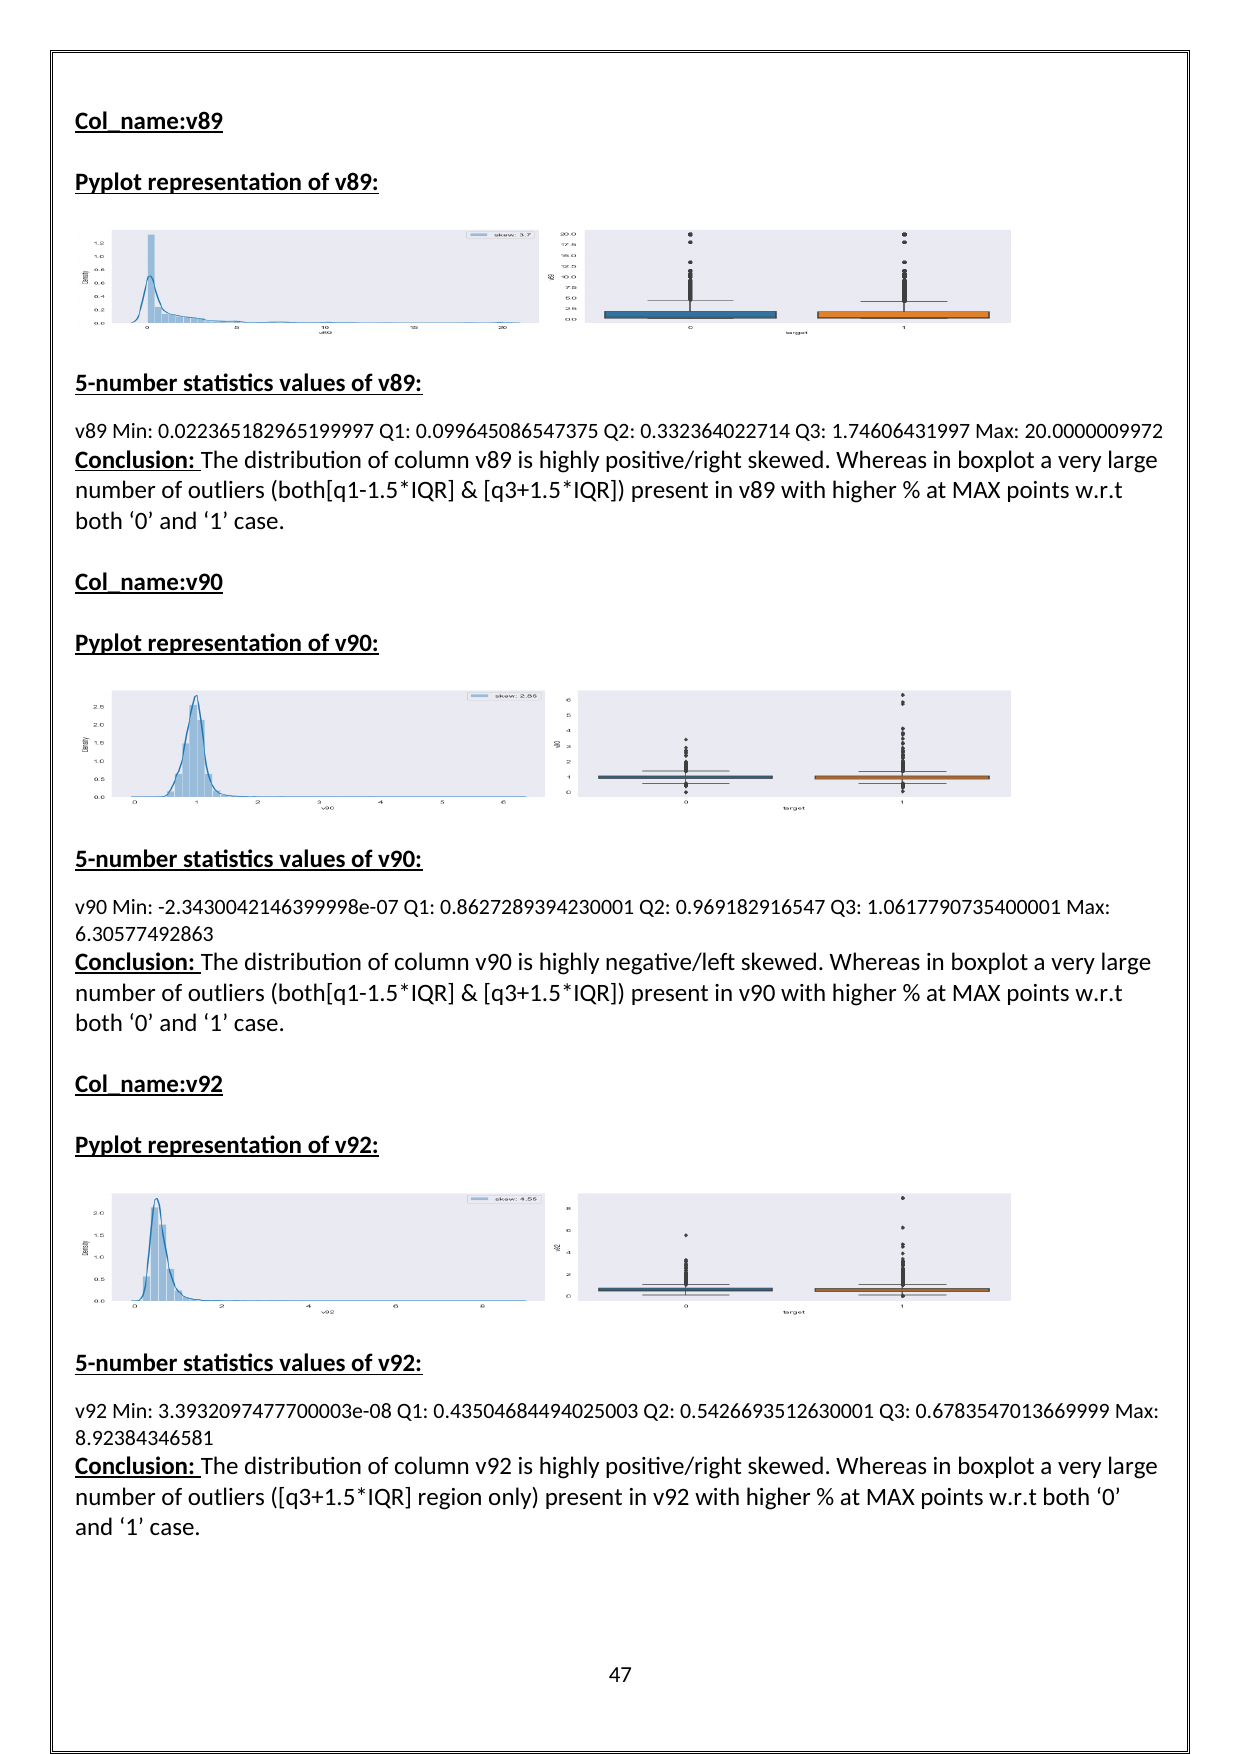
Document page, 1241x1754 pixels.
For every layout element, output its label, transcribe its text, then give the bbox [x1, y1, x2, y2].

text v92 Min: 3.3932097477700003e-08 Q1: 0.43504684494025003 Q2: 0.5426693512630001 Q3: 0.6783547013669999 Max: 8.92384346581 [75, 1397, 1165, 1451]
text Pyplot representation of v89: [75, 167, 1165, 197]
text v89 Min: 0.022365182965199997 Q1: 0.099645086547375 Q2: 0.332364022714 Q3: 1.74606431997 Max: 20.0000009972 [75, 417, 1165, 444]
text Col_name:v90 [75, 566, 1165, 596]
picture [75, 687, 1016, 813]
text Conclusion: The distribution of column v90 is highly negative/left skewed. Whereas in boxplot a very large number of outliers (both[q1-1.5*IQR] & [q3+1.5*IQR]) present in v90 with higher % at MAX points w.r.t both ‘0’ and ‘1’ case. [75, 946, 1165, 1038]
text Col_name:v92 [75, 1068, 1165, 1099]
text 5-number statistics values of v92: [75, 1348, 1165, 1378]
text Pyplot representation of v90: [75, 627, 1165, 657]
text 5-number statistics values of v89: [75, 367, 1165, 398]
picture [75, 1190, 1016, 1317]
text v90 Min: -2.3430042146399998e-07 Q1: 0.8627289394230001 Q2: 0.969182916547 Q3: 1.0617790735400001 Max: 6.30577492863 [75, 893, 1165, 946]
text 5-number statistics values of v90: [75, 843, 1165, 874]
text Conclusion: The distribution of column v89 is highly positive/right skewed. Whereas in boxplot a very large number of outliers (both[q1-1.5*IQR] & [q3+1.5*IQR]) present in v89 with higher % at MAX points w.r.t both ‘0’ and ‘1’ case. [75, 444, 1165, 535]
text Conclusion: The distribution of column v92 is highly positive/right skewed. Whereas in boxplot a very large number of outliers ([q3+1.5*IQR] region only) present in v92 with higher % at MAX points w.r.t both ‘0’ and ‘1’ case. [75, 1451, 1165, 1542]
text Col_name:v89 [75, 106, 1165, 136]
text Pyplot representation of v92: [75, 1129, 1165, 1160]
picture [75, 227, 1016, 337]
